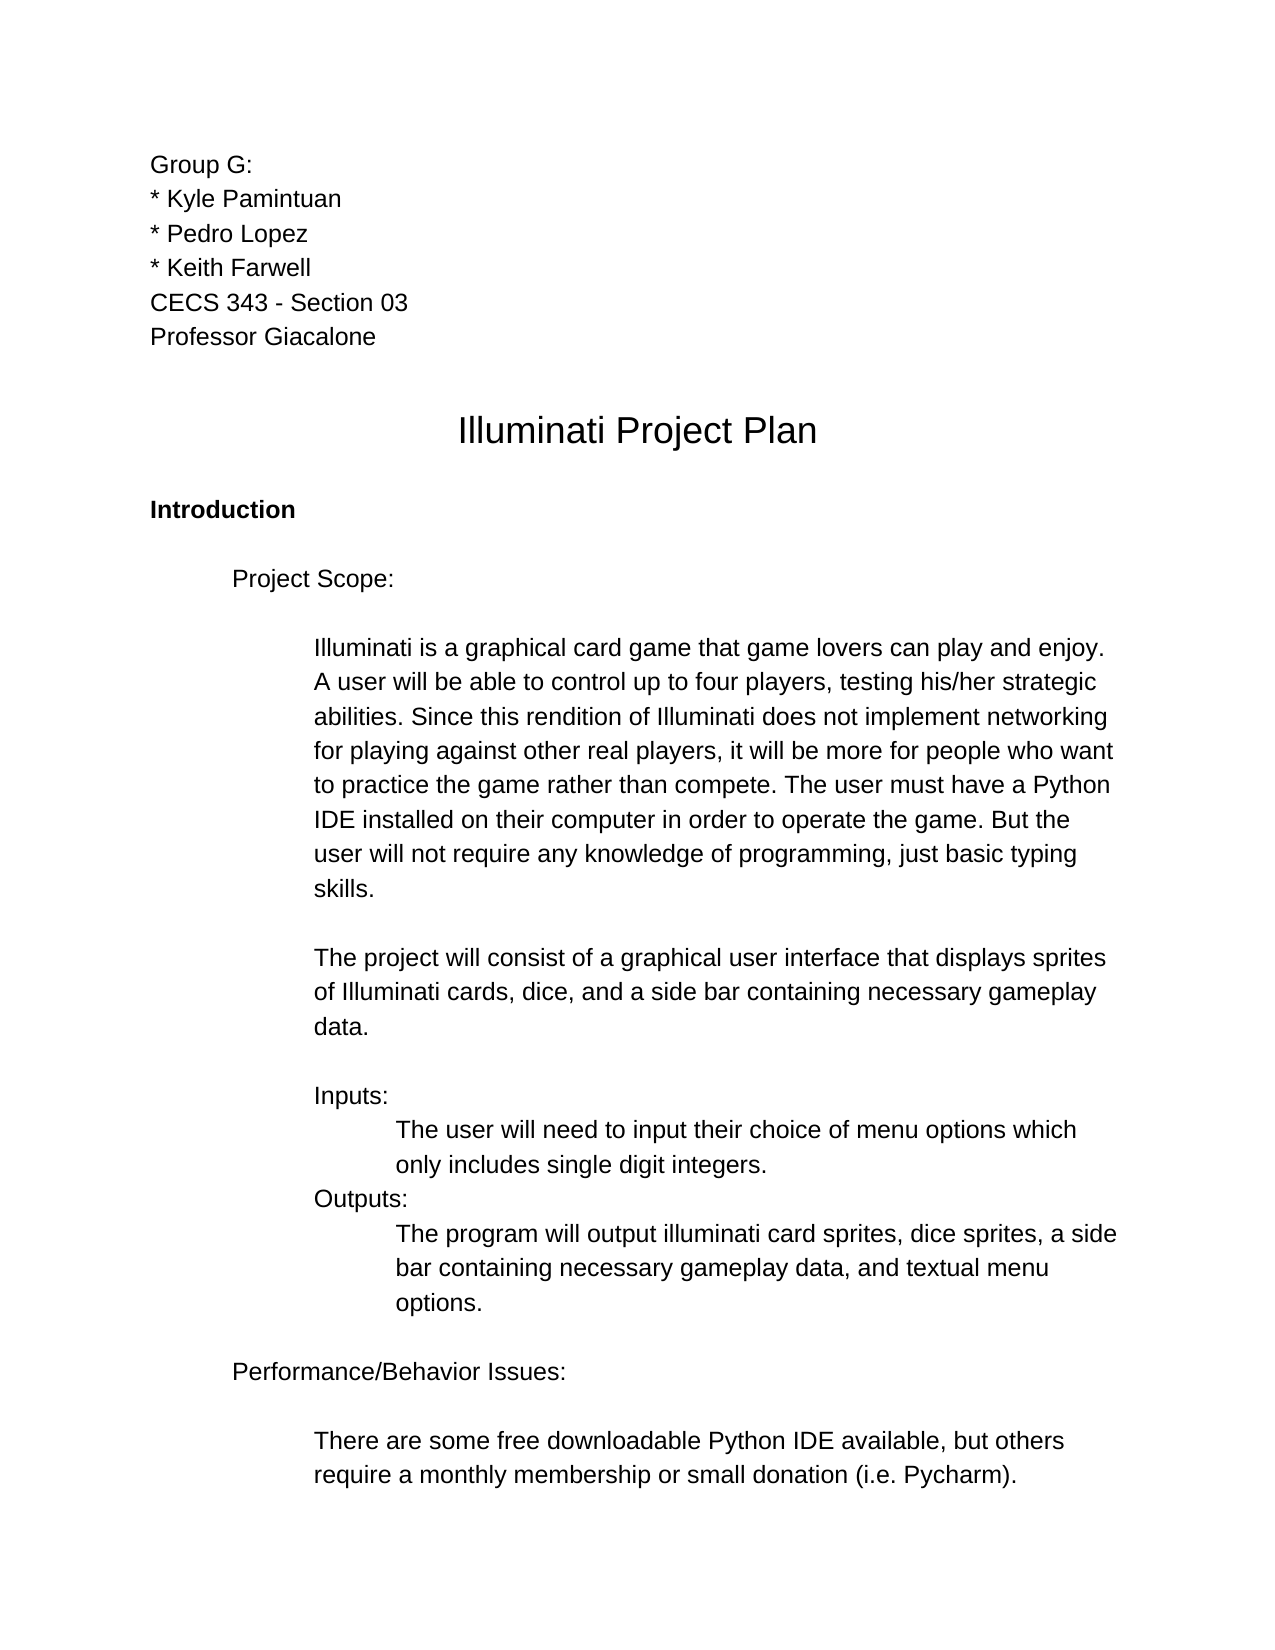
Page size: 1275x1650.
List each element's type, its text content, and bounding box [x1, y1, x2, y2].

text Inputs: [314, 1081, 1125, 1109]
text Introduction [150, 495, 1125, 523]
text * Kyle Pamintuan [150, 184, 1125, 213]
text * Keith Farwell [150, 253, 1125, 282]
text Professor Giacalone [150, 322, 1125, 351]
text Project Scope: [232, 564, 1125, 592]
text The project will consist of a graphical user interface that displays sprites of Illuminati cards, dice, and a side bar containing necessary gameplay data. [314, 943, 1125, 1041]
text There are some free downloadable Python IDE available, but others require a monthly membership or small donation (i.e. Pycharm). [314, 1426, 1125, 1489]
text The program will output illuminati card sprites, dice sprites, a side bar containing necessary gameplay data, and textual menu options. [395, 1219, 1125, 1316]
text Outputs: [314, 1184, 1125, 1213]
text CECS 343 - Section 03 [150, 288, 1125, 317]
text * Pedro Lopez [150, 219, 1125, 248]
text Performance/Behavior Issues: [232, 1357, 1125, 1385]
text Group G: [150, 150, 1125, 179]
text The user will need to input their choice of menu options which only includes single digit integers. [395, 1115, 1125, 1178]
text Illuminati is a graphical card game that game lovers can play and enjoy. A user will be able to control up to four players, testing his/her strategic abilities. Since this rendition of Illuminati does not implement networking for playing against other real players, it will be more for people who want to practice the game rather than compete. The user must have a Python IDE installed on their computer in order to operate the game. But the user will not require any knowledge of programming, just basic typing skills. [314, 633, 1125, 903]
text Illuminati Project Plan [150, 408, 1125, 452]
